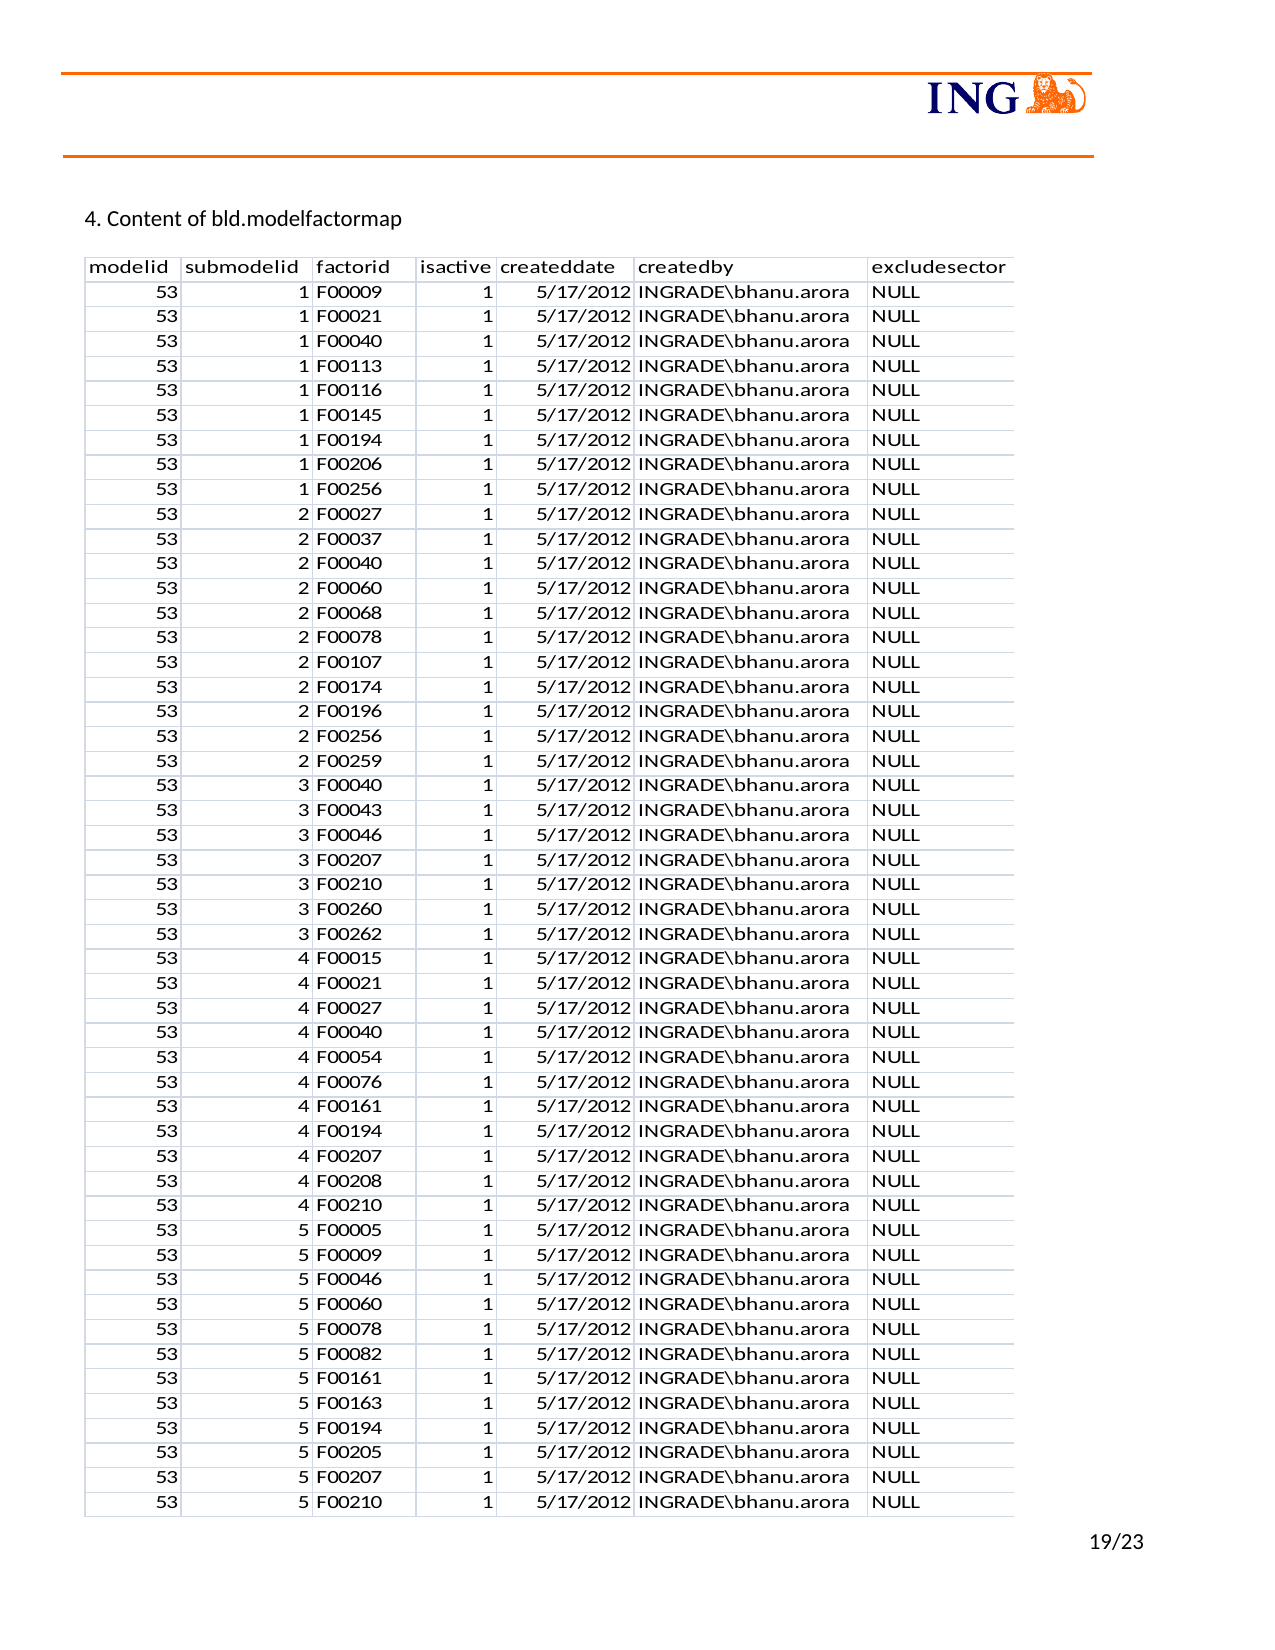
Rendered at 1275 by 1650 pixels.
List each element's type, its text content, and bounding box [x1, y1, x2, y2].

picture [927, 73, 1086, 114]
text 4. Content of bld.modelfactormap [84, 204, 1144, 232]
